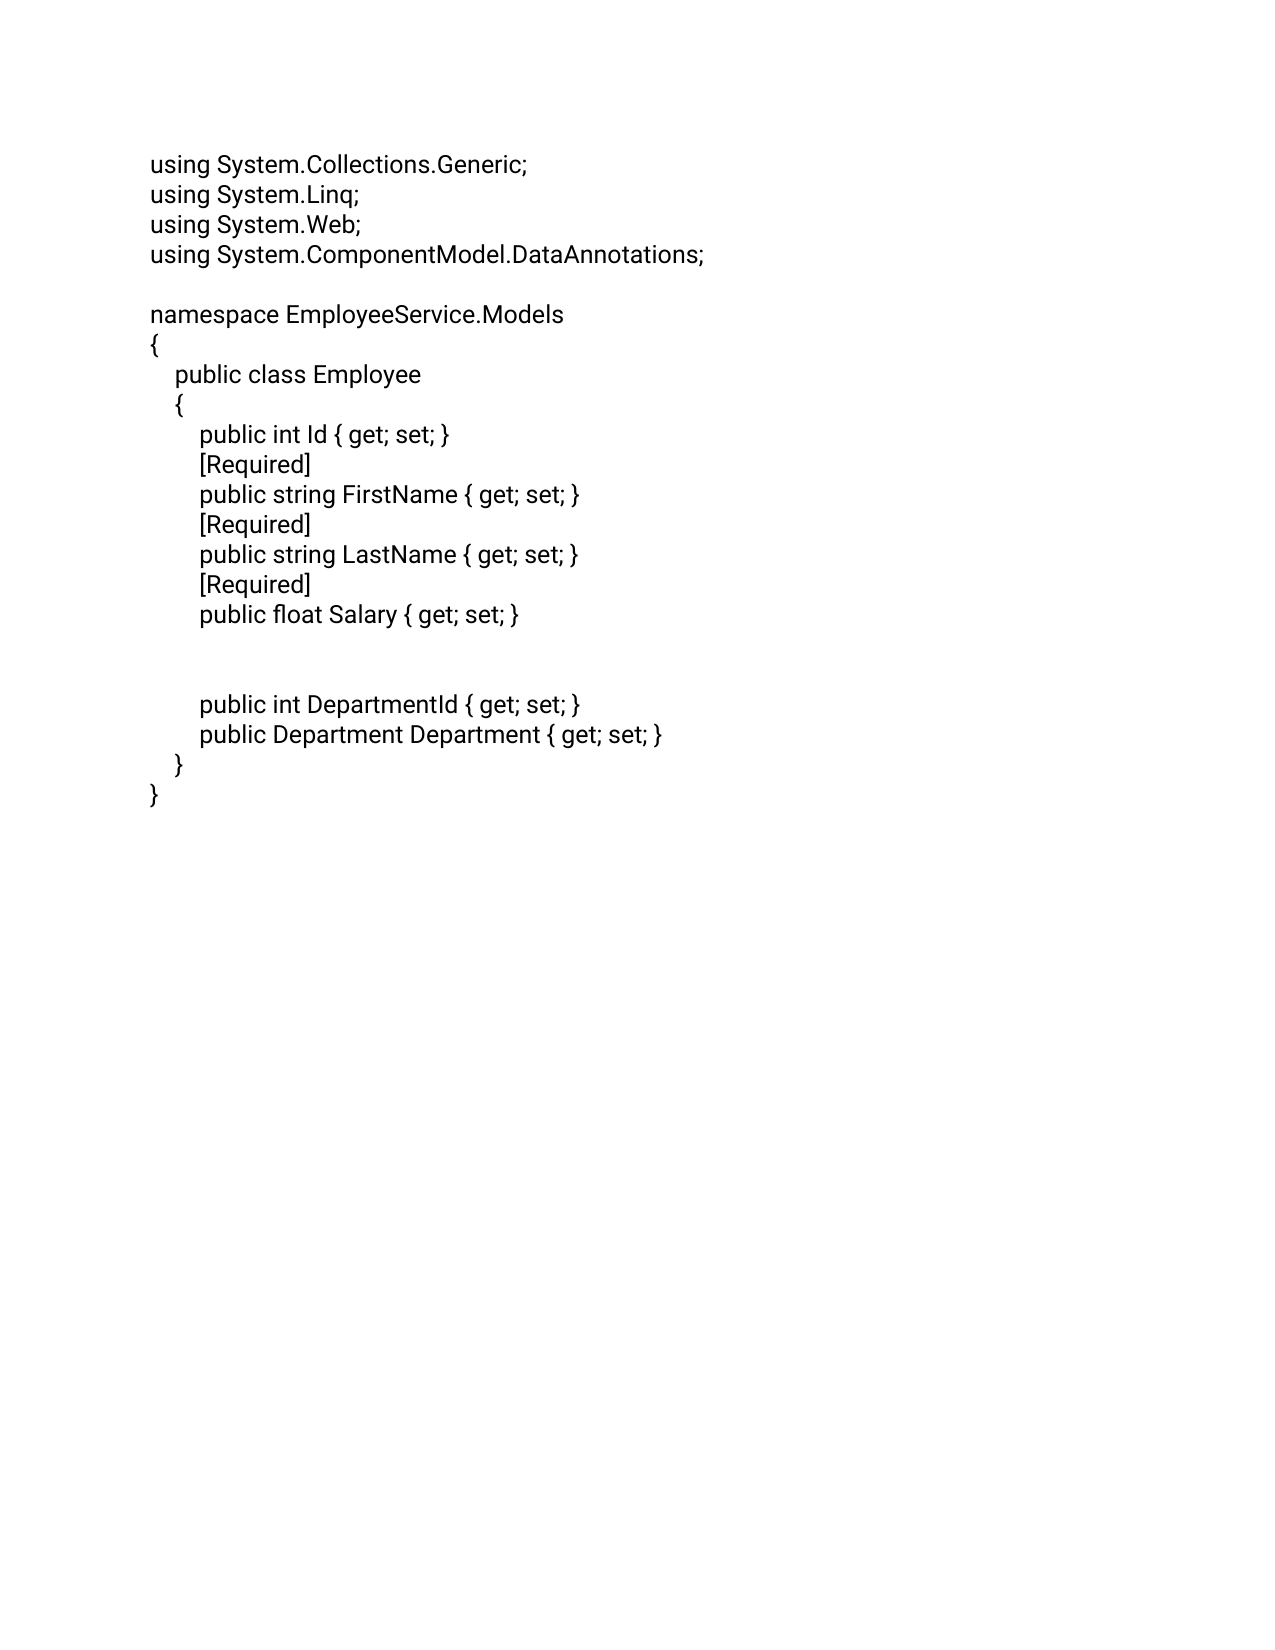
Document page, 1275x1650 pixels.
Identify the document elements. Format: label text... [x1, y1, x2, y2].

text { [150, 330, 1125, 360]
text } [150, 750, 1125, 780]
text { [150, 390, 1125, 420]
text namespace EmployeeService.Models [150, 300, 1125, 330]
text [Required] [150, 570, 1125, 600]
text } [150, 780, 1125, 810]
text using System.Web; [150, 210, 1125, 240]
text public string FirstName { get; set; } [150, 480, 1125, 510]
text [Required] [150, 450, 1125, 480]
text using System.Collections.Generic; [150, 150, 1125, 180]
text public int Id { get; set; } [150, 420, 1125, 450]
text public class Employee [150, 360, 1125, 390]
text public Department Department { get; set; } [150, 720, 1125, 750]
text [Required] [150, 510, 1125, 540]
text using System.Linq; [150, 180, 1125, 210]
text public int DepartmentId { get; set; } [150, 690, 1125, 720]
text using System.ComponentModel.DataAnnotations; [150, 240, 1125, 270]
text public string LastName { get; set; } [150, 540, 1125, 570]
text public float Salary { get; set; } [150, 600, 1125, 630]
